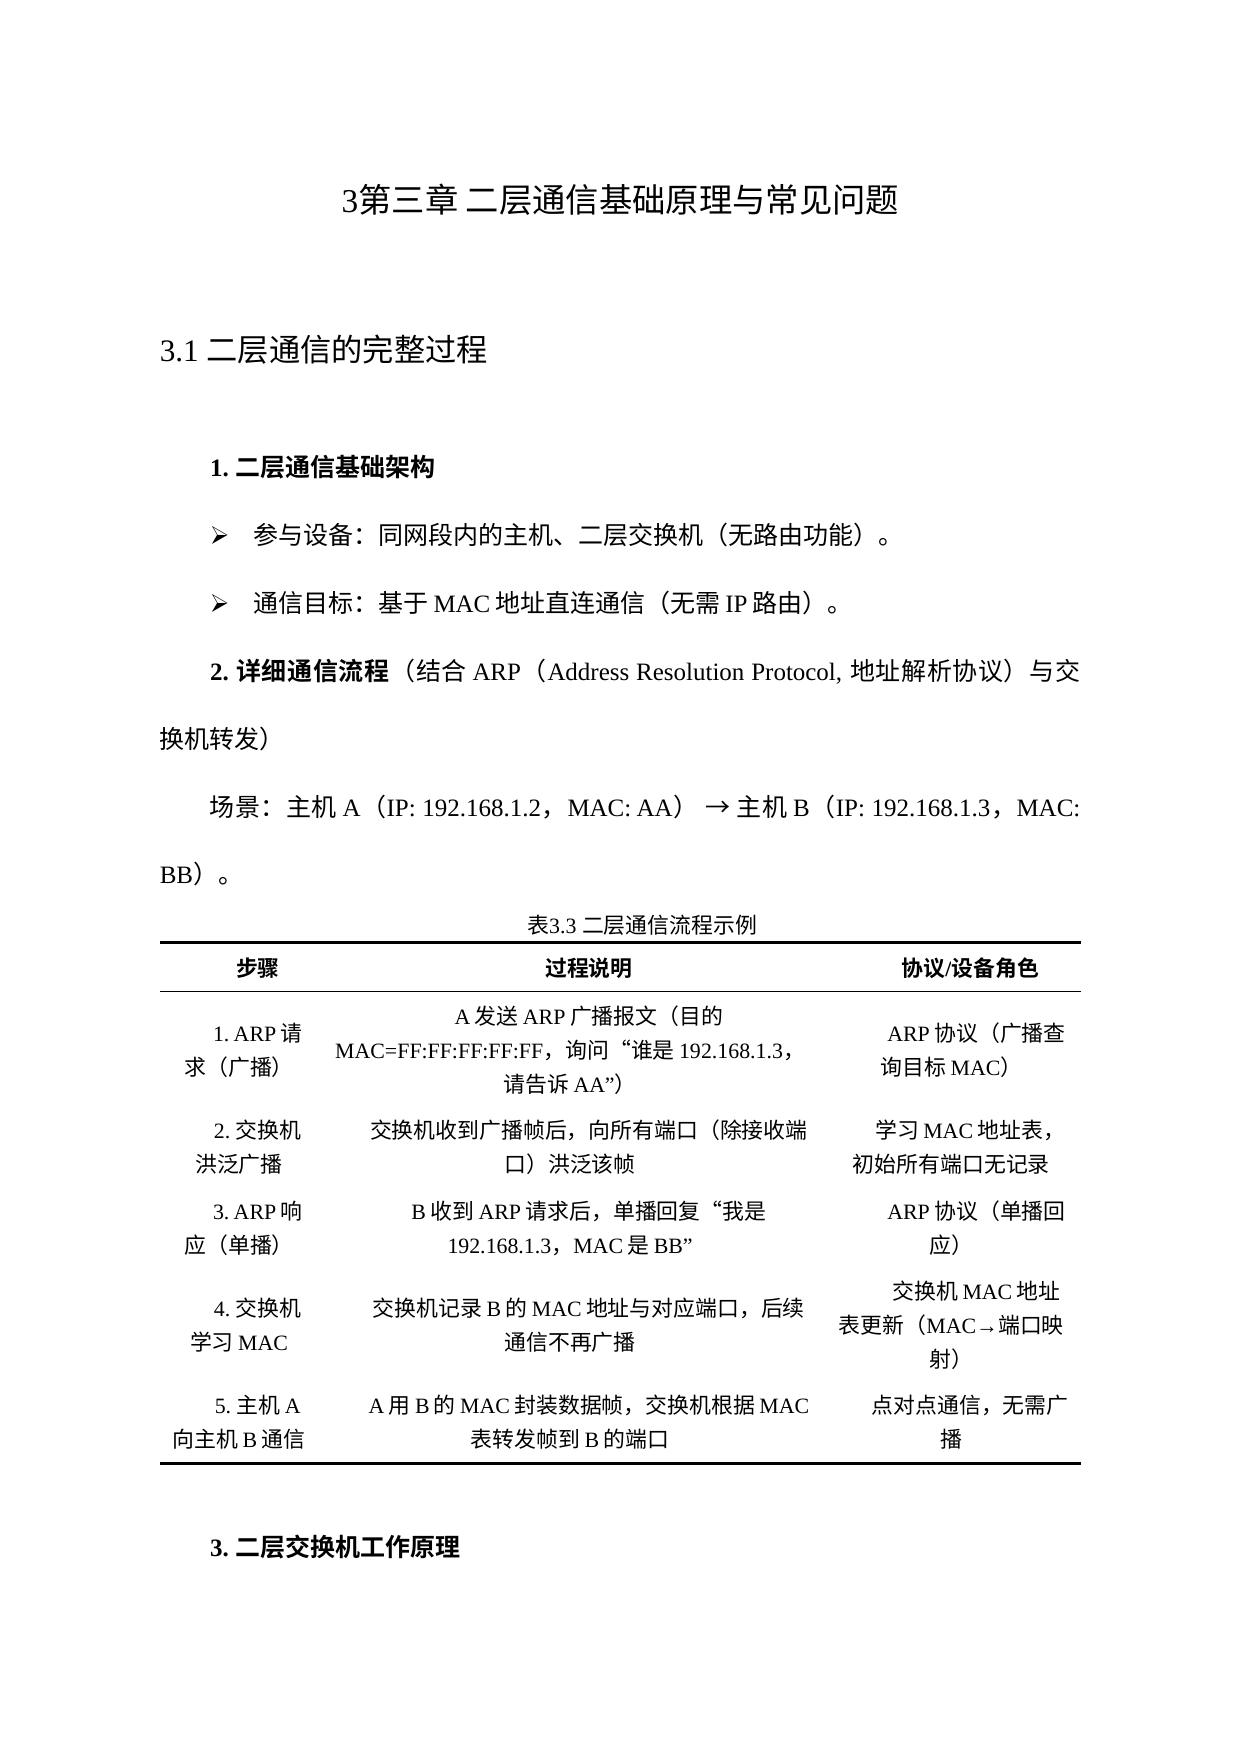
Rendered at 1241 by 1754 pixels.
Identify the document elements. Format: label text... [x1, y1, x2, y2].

table_cell B收到ARP请求后，单播回复“我是192.168.1.3，MAC是BB” [318, 1186, 822, 1267]
table_cell 点对点通信，无需广播 [822, 1381, 1081, 1462]
list 通信目标：基于MAC地址直连通信（无需IP路由）。 [209, 567, 1081, 635]
table_cell 交换机MAC地址表更新（MAC→端口映射） [822, 1267, 1081, 1381]
table_header 步骤 [160, 944, 318, 991]
table_cell 2. 交换机洪泛广播 [160, 1106, 318, 1186]
subtitle 二层通信的完整过程 [159, 314, 1081, 382]
table_cell 交换机收到广播帧后，向所有端口（除接收端口）洪泛该帧 [318, 1106, 822, 1186]
text 场景：主机A（IP: 192.168.1.2，MAC: AA） → 主机B（IP: 192.168.1.3，MAC: BB）。 [159, 771, 1081, 907]
text 3. 二层交换机工作原理 [159, 1511, 1081, 1579]
table_cell ARP协议（广播查询目标MAC） [822, 992, 1081, 1106]
table_cell A发送ARP广播报文（目的MAC=FF:FF:FF:FF:FF，询问“谁是192.168.1.3，请告诉AA”） [318, 992, 822, 1106]
table_cell 4. 交换机学习MAC [160, 1267, 318, 1381]
table_cell 交换机记录B的MAC地址与对应端口，后续通信不再广播 [318, 1267, 822, 1381]
table_cell 3. ARP响应（单播） [160, 1186, 318, 1267]
table_header 过程说明 [318, 944, 822, 991]
table_cell 1. ARP请求（广播） [160, 992, 318, 1106]
text 2. 详细通信流程（结合ARP（Address Resolution Protocol, 地址解析协议）与交换机转发） [159, 635, 1081, 771]
text 1. 二层通信基础架构 [159, 432, 1081, 499]
table_cell A用B的MAC封装数据帧，交换机根据MAC表转发帧到B的端口 [318, 1381, 822, 1462]
list 参与设备：同网段内的主机、二层交换机（无路由功能）。 [209, 499, 1081, 567]
subtitle 第三章 二层通信基础原理与常见问题 [159, 164, 1081, 232]
table_header 协议/设备角色 [822, 944, 1081, 991]
table_cell 学习MAC地址表，初始所有端口无记录 [822, 1106, 1081, 1186]
table_cell ARP协议（单播回应） [822, 1186, 1081, 1267]
table_cell 5. 主机A向主机B通信 [160, 1381, 318, 1462]
